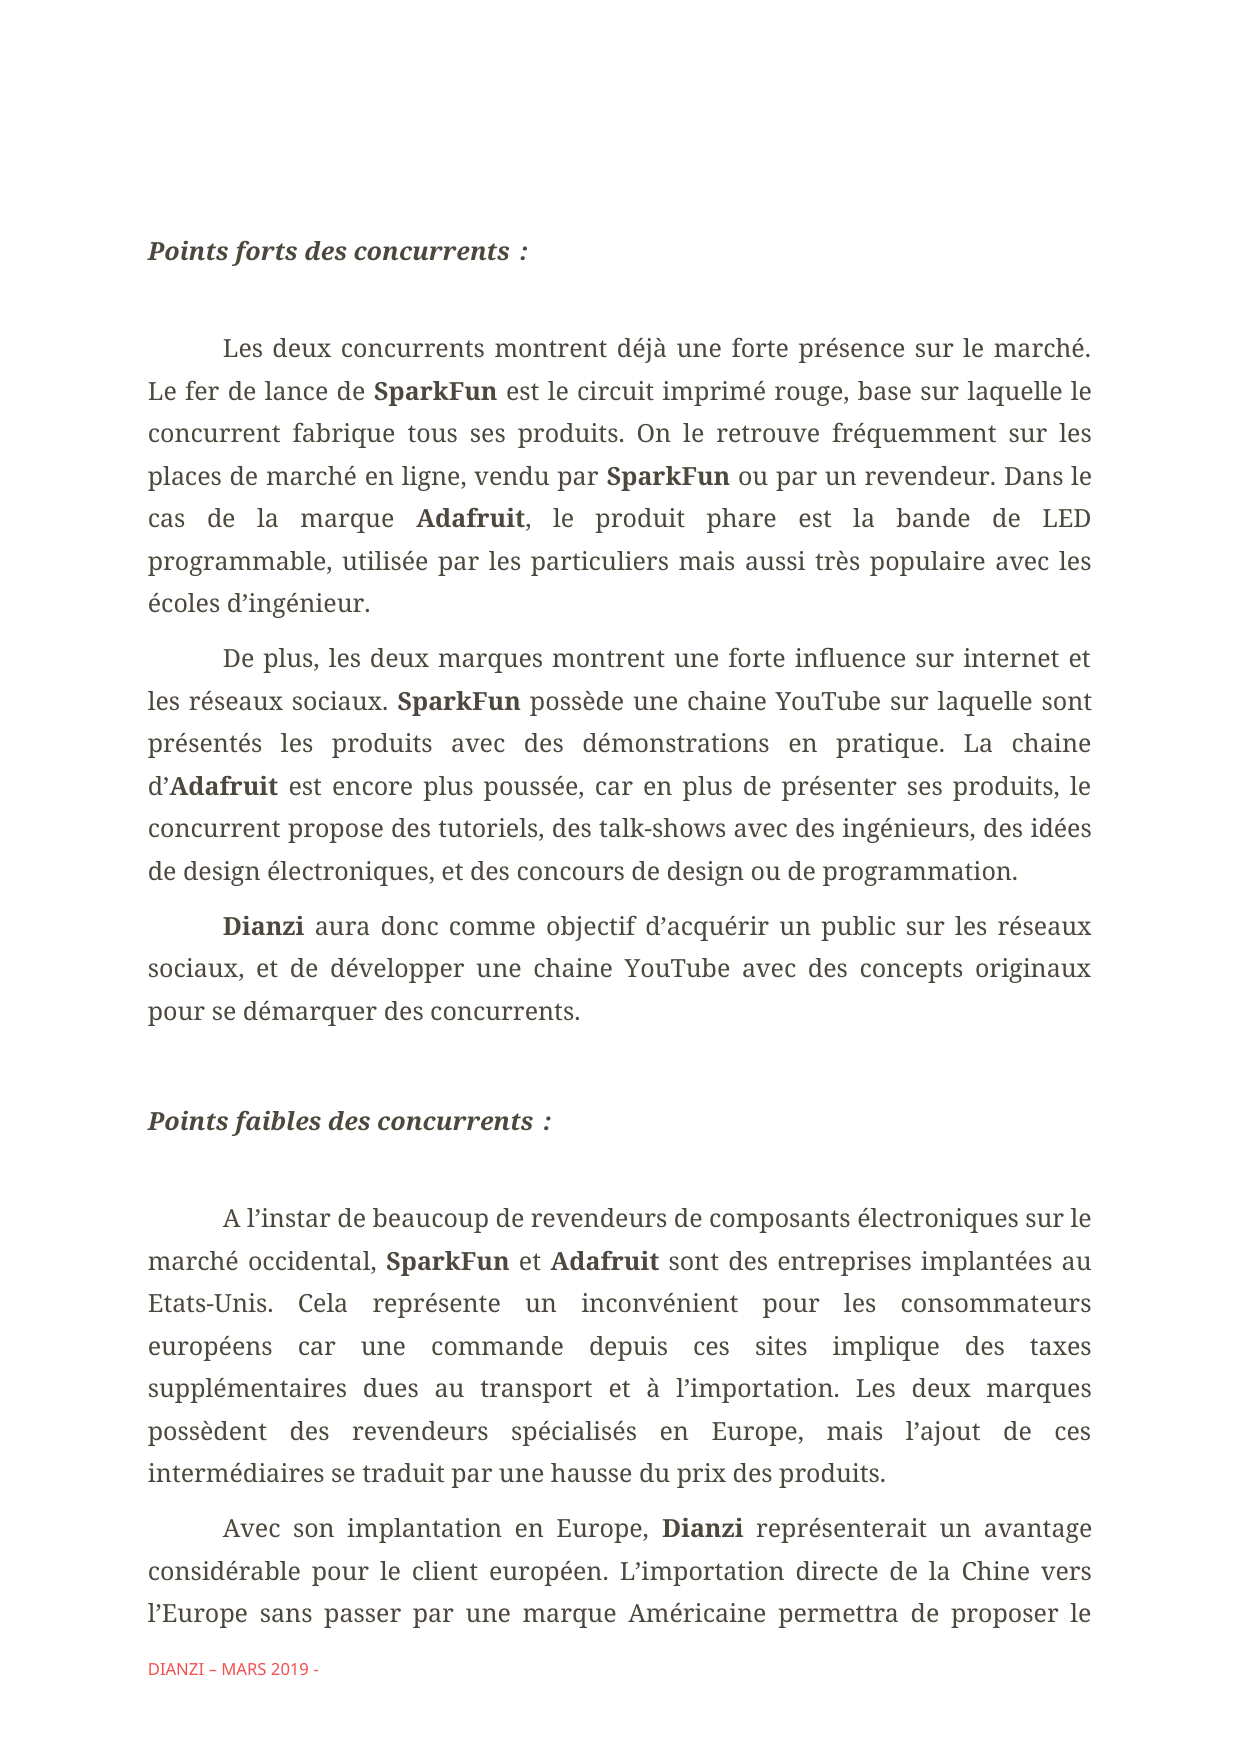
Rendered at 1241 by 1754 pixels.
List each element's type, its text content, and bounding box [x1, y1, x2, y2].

subtitle Points forts des concurrents : [148, 233, 1092, 267]
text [148, 1511, 1092, 1630]
text De plus, les deux marques montrent une forte influence sur internet et les réseaux sociaux. SparkFun possède une chaine YouTube sur laquelle sont présentés les produits avec des démonstrations en pratique. La chaine d’Adafruit est encore plus poussée, car en plus de présenter ses produits, le concurrent propose des tutoriels, des talk-shows avec des ingénieurs, des idées de design électroniques, et des concours de design ou de programmation. [148, 641, 1092, 887]
text A l’instar de beaucoup de revendeurs de composants électroniques sur le marché occidental, SparkFun et Adafruit sont des entreprises implantées au Etats-Unis. Cela représente un inconvénient pour les consommateurs européens car une commande depuis ces sites implique des taxes supplémentaires dues au transport et à l’importation. Les deux marques possèdent des revendeurs spécialisés en Europe, mais l’ajout de ces intermédiaires se traduit par une hausse du prix des produits. [148, 1201, 1092, 1490]
text Dianzi aura donc comme objectif d’acquérir un public sur les réseaux sociaux, et de développer une chaine YouTube avec des concepts originaux pour se démarquer des concurrents. [148, 908, 1092, 1027]
text Les deux concurrents montrent déjà une forte présence sur le marché. Le fer de lance de SparkFun est le circuit imprimé rouge, base sur laquelle le concurrent fabrique tous ses produits. On le retrouve fréquemment sur les places de marché en ligne, vendu par SparkFun ou par un revendeur. Dans le cas de la marque Adafruit, le produit phare est la bande de LED programmable, utilisée par les particuliers mais aussi très populaire avec les écoles d’ingénieur. [148, 331, 1092, 620]
subtitle Points faibles des concurrents : [148, 1103, 1092, 1137]
